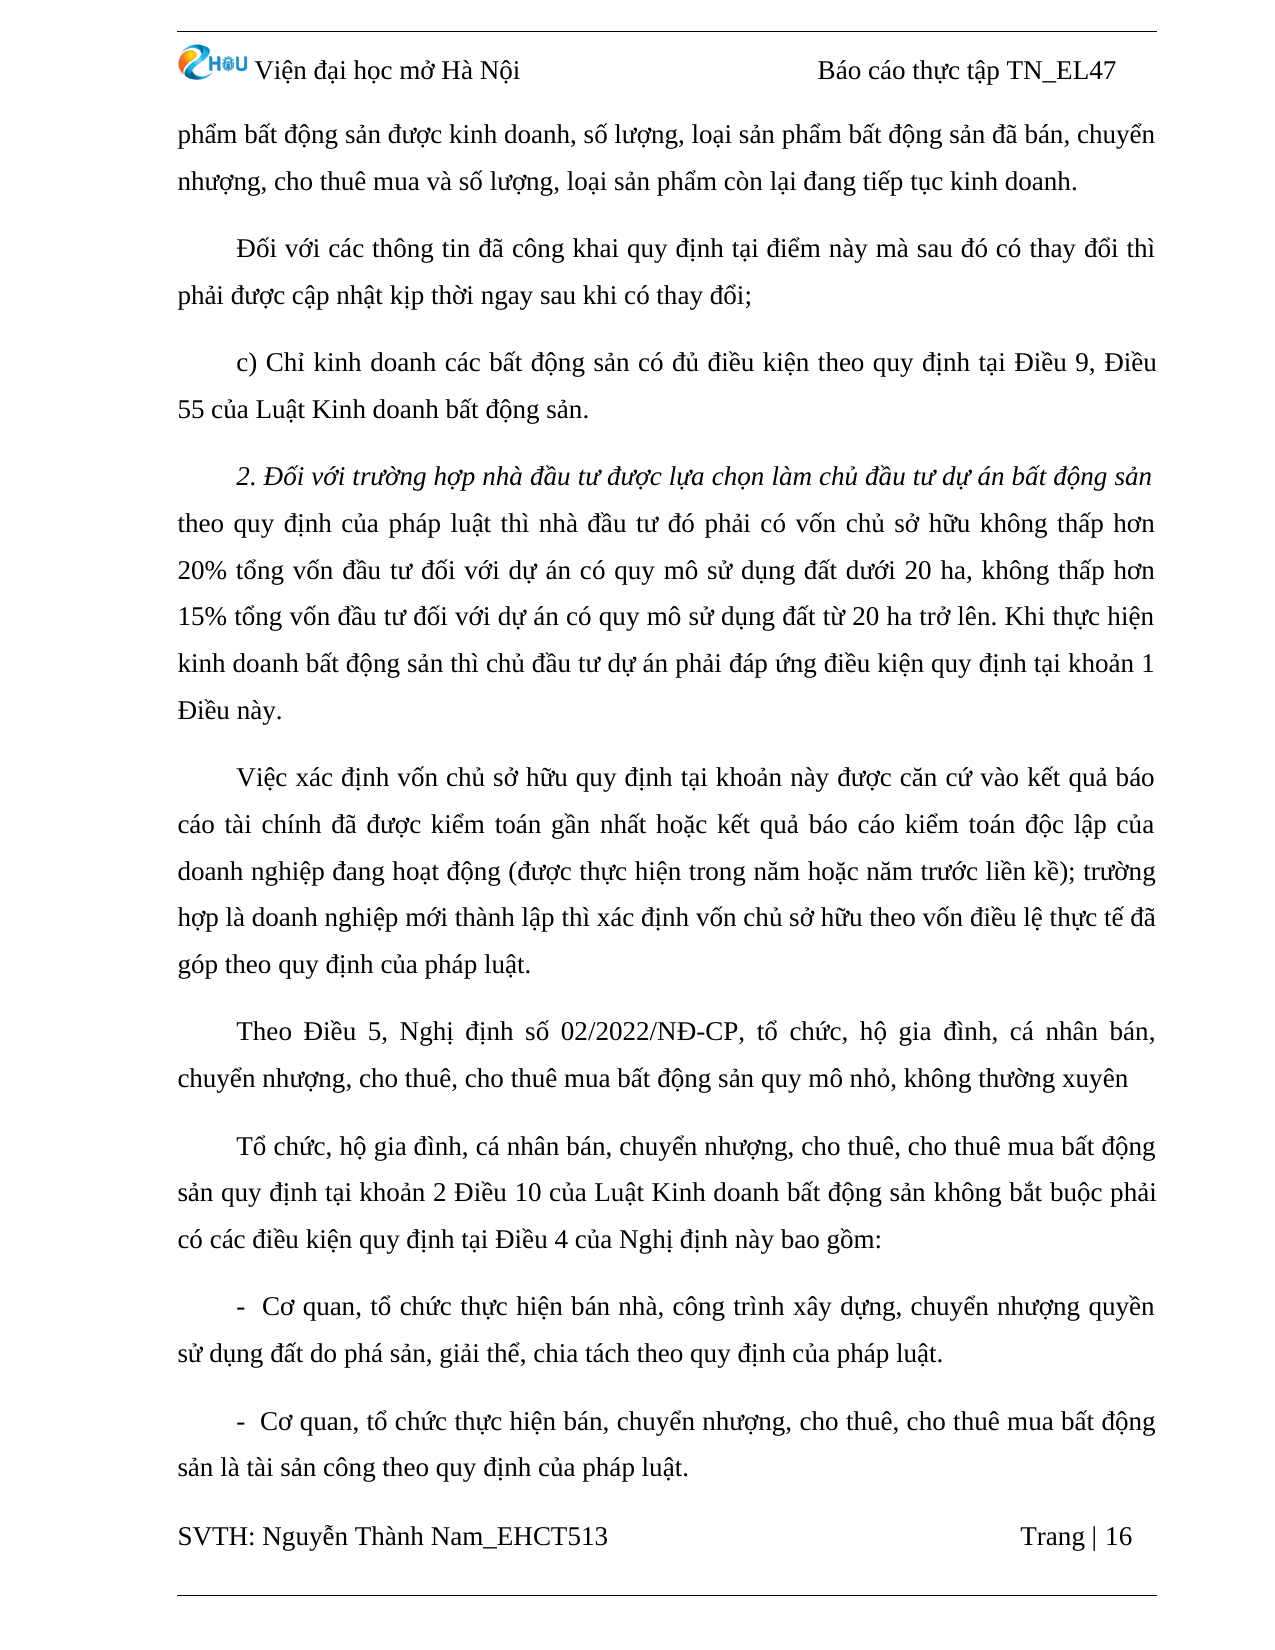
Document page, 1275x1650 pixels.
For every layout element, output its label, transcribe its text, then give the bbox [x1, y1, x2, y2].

text - Cơ quan, tổ chức thực hiện bán, chuyển nhượng, cho thuê, cho thuê mua bất động sản là tài sản công theo quy định của pháp luật. [177, 1405, 1157, 1482]
text Việc xác định vốn chủ sở hữu quy định tại khoản này được căn cứ vào kết quả báo cáo tài chính đã được kiểm toán gần nhất hoặc kết quả báo cáo kiểm toán độc lập của doanh nghiệp đang hoạt động (được thực hiện trong năm hoặc năm trước liền kề); trường hợp là doanh nghiệp mới thành lập thì xác định vốn chủ sở hữu theo vốn điều lệ thực tế đã góp theo quy định của pháp luật. [177, 761, 1157, 979]
text 2. Đối với trường hợp nhà đầu tư được lựa chọn làm chủ đầu tư dự án bất động sản theo quy định của pháp luật thì nhà đầu tư đó phải có vốn chủ sở hữu không thấp hơn 20% tổng vốn đầu tư đối với dự án có quy mô sử dụng đất dưới 20 ha, không thấp hơn 15% tổng vốn đầu tư đối với dự án có quy mô sử dụng đất từ 20 ha trở lên. Khi thực hiện kinh doanh bất động sản thì chủ đầu tư dự án phải đáp ứng điều kiện quy định tại khoản 1 Điều này. [177, 461, 1157, 725]
text - Cơ quan, tổ chức thực hiện bán nhà, công trình xây dựng, chuyển nhượng quyền sử dụng đất do phá sản, giải thể, chia tách theo quy định của pháp luật. [177, 1291, 1157, 1368]
text c) Chỉ kinh doanh các bất động sản có đủ điều kiện theo quy định tại Điều 9, Điều 55 của Luật Kinh doanh bất động sản. [177, 346, 1157, 424]
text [177, 118, 1157, 196]
text Tổ chức, hộ gia đình, cá nhân bán, chuyển nhượng, cho thuê, cho thuê mua bất động sản quy định tại khoản 2 Điều 10 của Luật Kinh doanh bất động sản không bắt buộc phải có các điều kiện quy định tại Điều 4 của Nghị định này bao gồm: [177, 1130, 1157, 1254]
picture [177, 44, 248, 80]
text Theo Điều 5, Nghị định số 02/2022/NĐ-CP, tổ chức, hộ gia đình, cá nhân bán, chuyển nhượng, cho thuê, cho thuê mua bất động sản quy mô nhỏ, không thường xuyên [177, 1016, 1157, 1093]
text Đối với các thông tin đã công khai quy định tại điểm này mà sau đó có thay đổi thì phải được cập nhật kịp thời ngay sau khi có thay đổi; [177, 232, 1157, 310]
